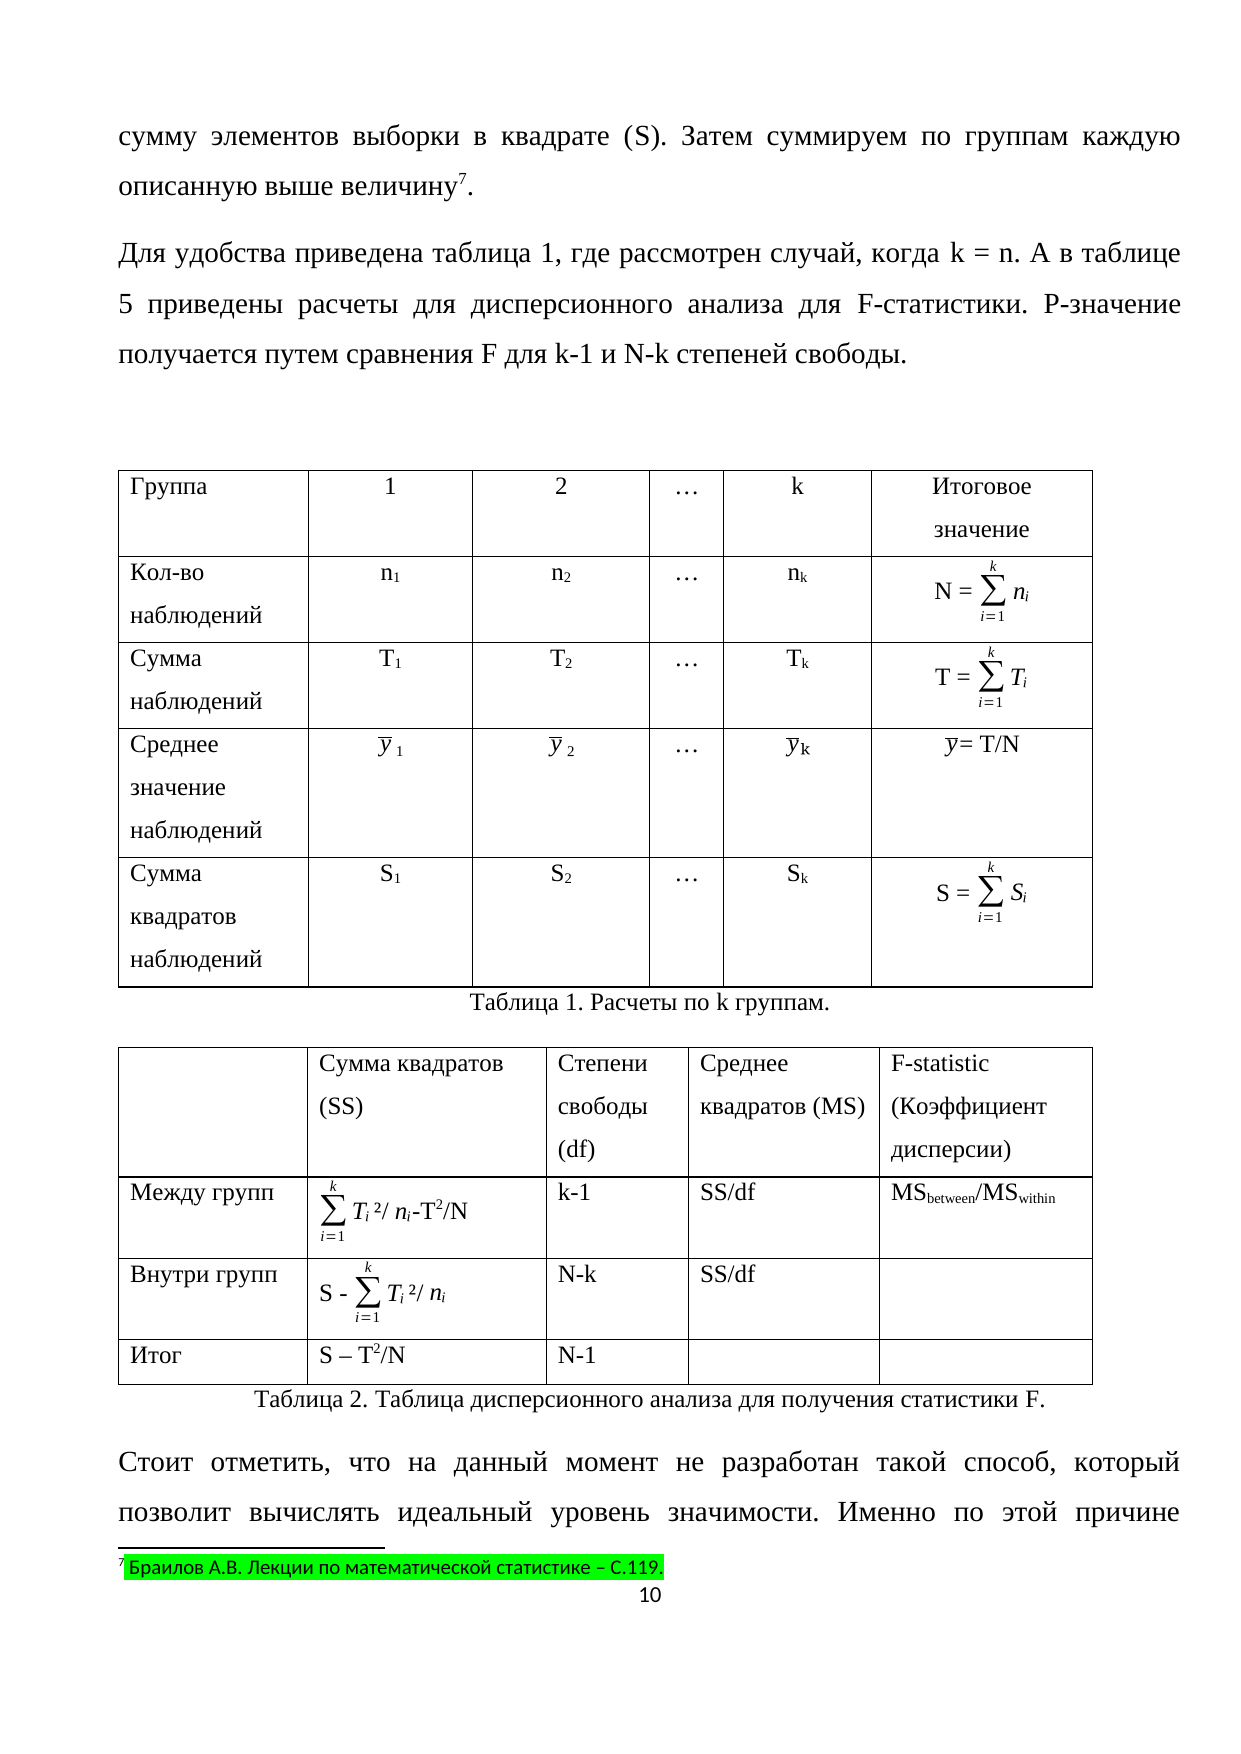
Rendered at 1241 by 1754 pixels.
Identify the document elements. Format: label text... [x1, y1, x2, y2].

table_cell Sk [724, 858, 871, 986]
table_cell S2 [473, 858, 649, 986]
table_cell SS/df [689, 1178, 879, 1258]
text Для удобства приведена таблица 1, где рассмотрен случай, когда k = n. А в таблице 5 приведены расчеты для дисперсионного анализа для F-статистики. P-значение получается путем сравнения F для k-1 и N-k степеней свободы. [118, 235, 1181, 369]
table_cell … [650, 729, 723, 857]
table_cell N-k [547, 1259, 688, 1339]
table_header k [724, 471, 871, 556]
table_cell / -T2/N [308, 1178, 546, 1258]
table_cell n1 [309, 557, 472, 642]
table_header Группа [119, 471, 308, 556]
table_cell N-1 [547, 1340, 688, 1383]
table_cell T1 [309, 643, 472, 728]
table_cell nk [724, 557, 871, 642]
table_cell … [650, 643, 723, 728]
table_header [119, 1048, 307, 1176]
table_cell Tk [724, 643, 871, 728]
table_cell Между групп [119, 1178, 307, 1258]
table_cell Итог [119, 1340, 307, 1383]
table_header 1 [309, 471, 472, 556]
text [118, 118, 1181, 202]
table_cell Сумма квадратов наблюдений [119, 858, 308, 986]
text Таблица 2. Таблица дисперсионного анализа для получения статистики F. [118, 1384, 1181, 1413]
table_cell S1 [309, 858, 472, 986]
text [118, 1444, 1181, 1528]
table_cell Среднее значение наблюдений [119, 729, 308, 857]
table_cell SS/df [689, 1259, 879, 1339]
table_cell [880, 1340, 1092, 1383]
table_cell N = [872, 557, 1092, 642]
table_cell Кол-во наблюдений [119, 557, 308, 642]
table_cell n2 [473, 557, 649, 642]
table_cell [473, 729, 649, 857]
table_cell Сумма наблюдений [119, 643, 308, 728]
table_cell [880, 1259, 1092, 1339]
table_cell S - / [308, 1259, 546, 1339]
table_cell [309, 729, 472, 857]
table_cell = T/N [872, 729, 1092, 857]
text Таблица 1. Расчеты по k группам. [118, 987, 1181, 1016]
table_cell T2 [473, 643, 649, 728]
table_header Среднее квадратов (MS) [689, 1048, 879, 1176]
table_cell … [650, 858, 723, 986]
table_cell MSbetween/MSwithin [880, 1178, 1092, 1258]
table_cell S = [872, 858, 1092, 986]
table_header 2 [473, 471, 649, 556]
table_header … [650, 471, 723, 556]
table_cell Внутри групп [119, 1259, 307, 1339]
table_cell [689, 1340, 879, 1383]
table_cell T = [872, 643, 1092, 728]
table_cell k-1 [547, 1178, 688, 1258]
table_header Итоговое значение [872, 471, 1092, 556]
table_header Степени свободы (df) [547, 1048, 688, 1176]
table_header F-statistic (Коэффициент дисперсии) [880, 1048, 1092, 1176]
table_cell ₖ [724, 729, 871, 857]
table_cell S – T2/N [308, 1340, 546, 1383]
table_cell … [650, 557, 723, 642]
table_header Сумма квадратов (SS) [308, 1048, 546, 1176]
